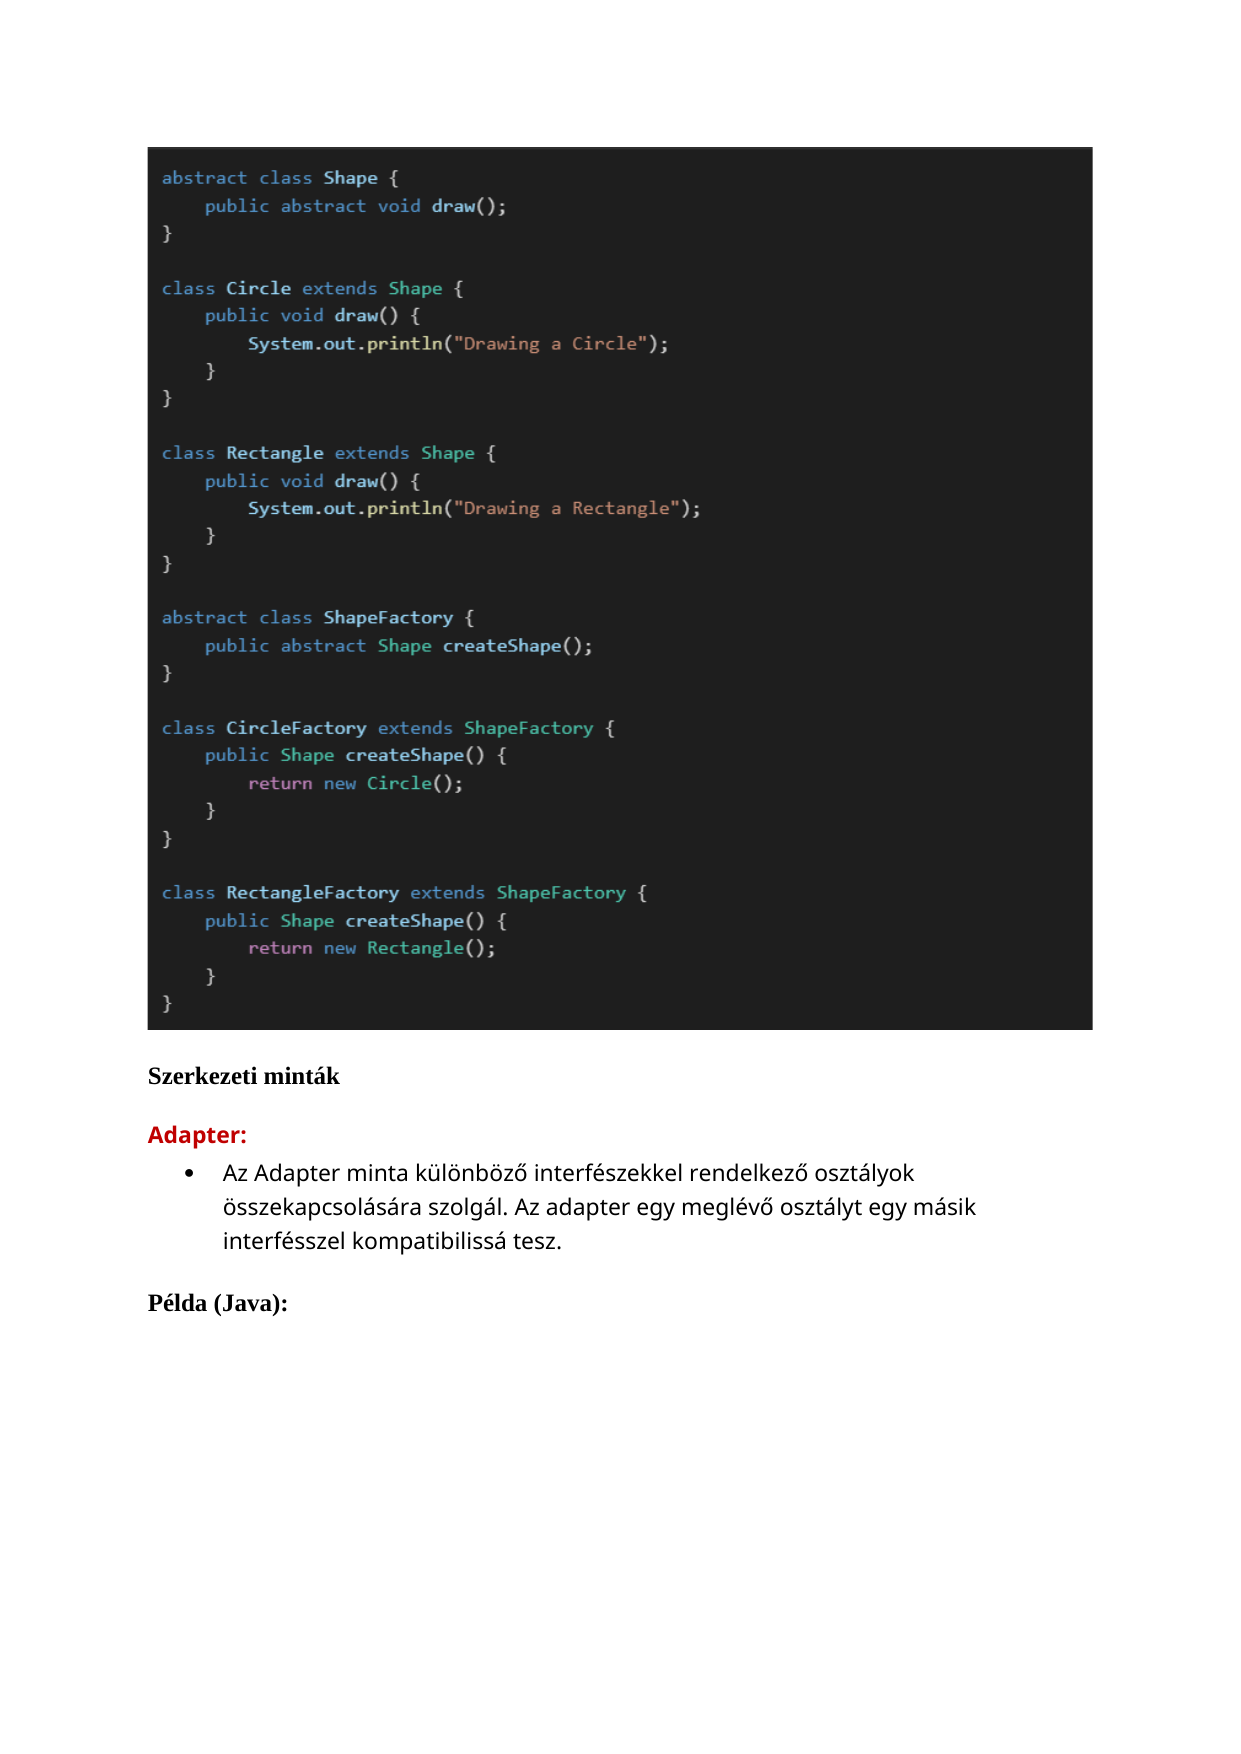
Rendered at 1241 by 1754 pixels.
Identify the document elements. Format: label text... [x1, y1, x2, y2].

text Példa (Java): [148, 1288, 1093, 1316]
subtitle Szerkezeti minták [148, 1061, 1093, 1090]
picture [147, 147, 1093, 1030]
subtitle Adapter: [148, 1119, 1093, 1151]
subtitle Az Adapter minta különböző interfészekkel rendelkező osztályok összekapcsolására szolgál. Az adapter egy meglévő osztályt egy másik interfésszel kompatibilissá tesz. [185, 1157, 1093, 1256]
